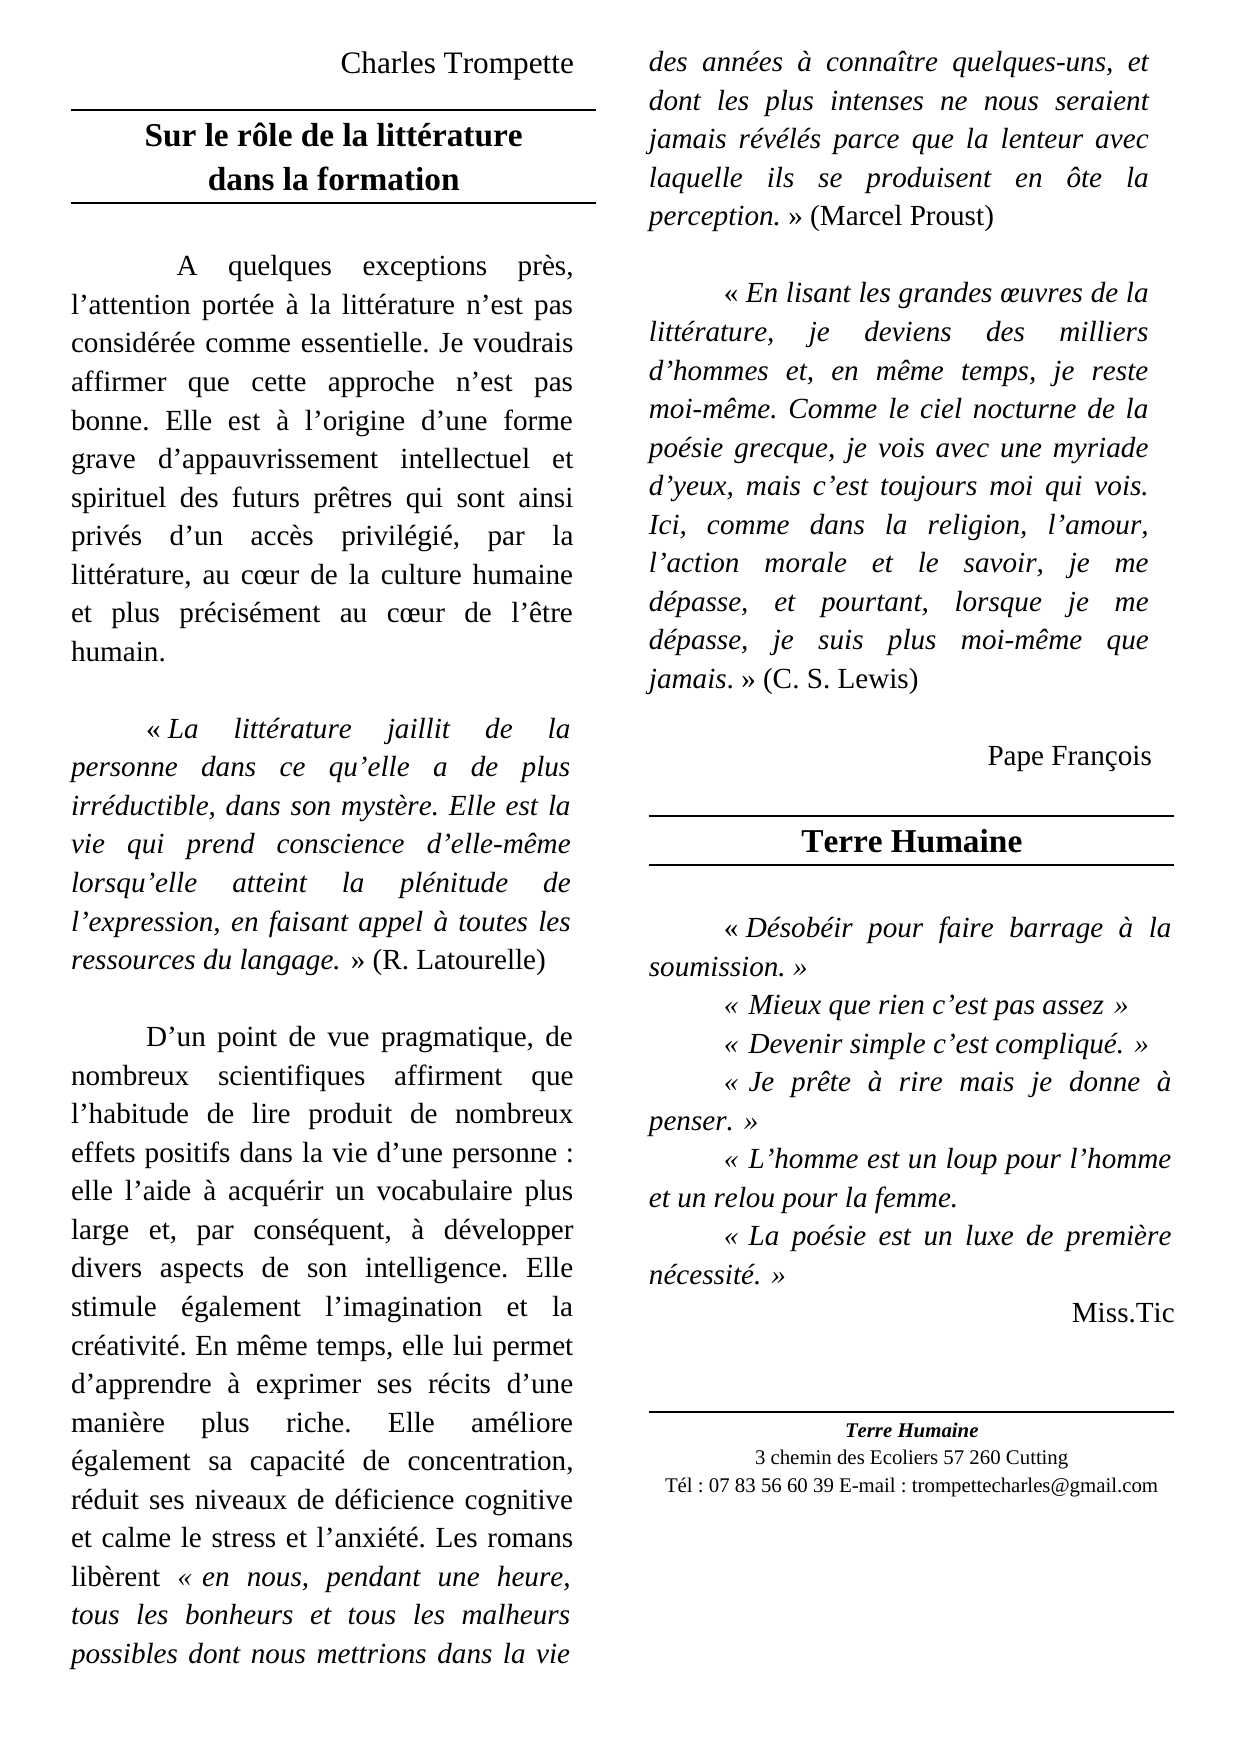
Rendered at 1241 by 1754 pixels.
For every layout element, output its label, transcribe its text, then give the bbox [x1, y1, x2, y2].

text A quelques exceptions près, l’attention portée à la littérature n’est pas considérée comme essentielle. Je voudrais affirmer que cette approche n’est pas bonne. Elle est à l’origine d’une forme grave d’appauvrissement intellectuel et spirituel des futurs prêtres qui sont ainsi privés d’un accès privilégié, par la littérature, au cœur de la culture humaine et plus précisément au cœur de l’être humain. [71, 248, 574, 667]
text Pape François [649, 738, 1152, 772]
text 3 chemin des Ecoliers 57 260 Cutting [649, 1439, 1174, 1466]
text Charles Trompette [71, 44, 574, 80]
text D’un point de vue pragmatique, de nombreux scientifiques affirment que l’habitude de lire produit de nombreux effets positifs dans la vie d’une personne : elle l’aide à acquérir un vocabulaire plus large et, par conséquent, à développer divers aspects de son intelligence. Elle stimule également l’imagination et la créativité. En même temps, elle lui permet d’apprendre à exprimer ses récits d’une manière plus riche. Elle améliore également sa capacité de concentration, réduit ses niveaux de déficience cognitive et calme le stress et l’anxiété. Les romans libèrent « en nous, pendant une heure, tous les bonheurs et tous les malheurs possibles dont nous mettrions dans la vie des années à connaître quelques-uns, et dont les plus intenses ne nous seraient jamais révélés parce que la lenteur avec laquelle ils se produisent en ôte la perception. » (Marcel Proust) [649, 44, 1152, 232]
text Miss.Tic [649, 1296, 1174, 1329]
text « Devenir simple c’est compliqué. » [649, 1026, 1174, 1059]
text « Désobéir pour faire barrage à la soumission. » [649, 910, 1174, 982]
text « La littérature jaillit de la personne dans ce qu’elle a de plus irréductible, dans son mystère. Elle est la vie qui prend conscience d’elle-même lorsqu’elle atteint la plénitude de l’expression, en faisant appel à toutes les ressources du langage. » (R. Latourelle) [71, 711, 574, 976]
text « Mieux que rien c’est pas assez » [649, 987, 1174, 1021]
text « En lisant les grandes œuvres de la littérature, je deviens des milliers d’hommes et, en même temps, je reste moi-même. Comme le ciel nocturne de la poésie grecque, je vois avec une myriade d’yeux, mais c’est toujours moi qui vois. Ici, comme dans la religion, l’amour, l’action morale et le savoir, je me dépasse, et pourtant, lorsque je me dépasse, je suis plus moi-même que jamais. » (C. S. Lewis) [649, 276, 1152, 694]
text Sur le rôle de la littérature [71, 111, 596, 153]
text Terre Humaine [649, 1413, 1174, 1439]
text dans la formation [71, 153, 596, 202]
text « Je prête à rire mais je donne à penser. » [649, 1064, 1174, 1136]
text Tél : 07 83 56 60 39 E-mail : trompettecharles@gmail.com [649, 1466, 1174, 1497]
text « L’homme est un loup pour l’homme et un relou pour la femme. [649, 1141, 1174, 1213]
text « La poésie est un luxe de première nécessité. » [649, 1218, 1174, 1291]
text Terre Humaine [649, 817, 1174, 864]
text D’un point de vue pragmatique, de nombreux scientifiques affirment que l’habitude de lire produit de nombreux effets positifs dans la vie d’une personne : elle l’aide à acquérir un vocabulaire plus large et, par conséquent, à développer divers aspects de son intelligence. Elle stimule également l’imagination et la créativité. En même temps, elle lui permet d’apprendre à exprimer ses récits d’une manière plus riche. Elle améliore également sa capacité de concentration, réduit ses niveaux de déficience cognitive et calme le stress et l’anxiété. Les romans libèrent « en nous, pendant une heure, tous les bonheurs et tous les malheurs possibles dont nous mettrions dans la vie des années à connaître quelques-uns, et dont les plus intenses ne nous seraient jamais révélés parce que la lenteur avec laquelle ils se produisent en ôte la perception. » (Marcel Proust) [71, 1019, 574, 1669]
